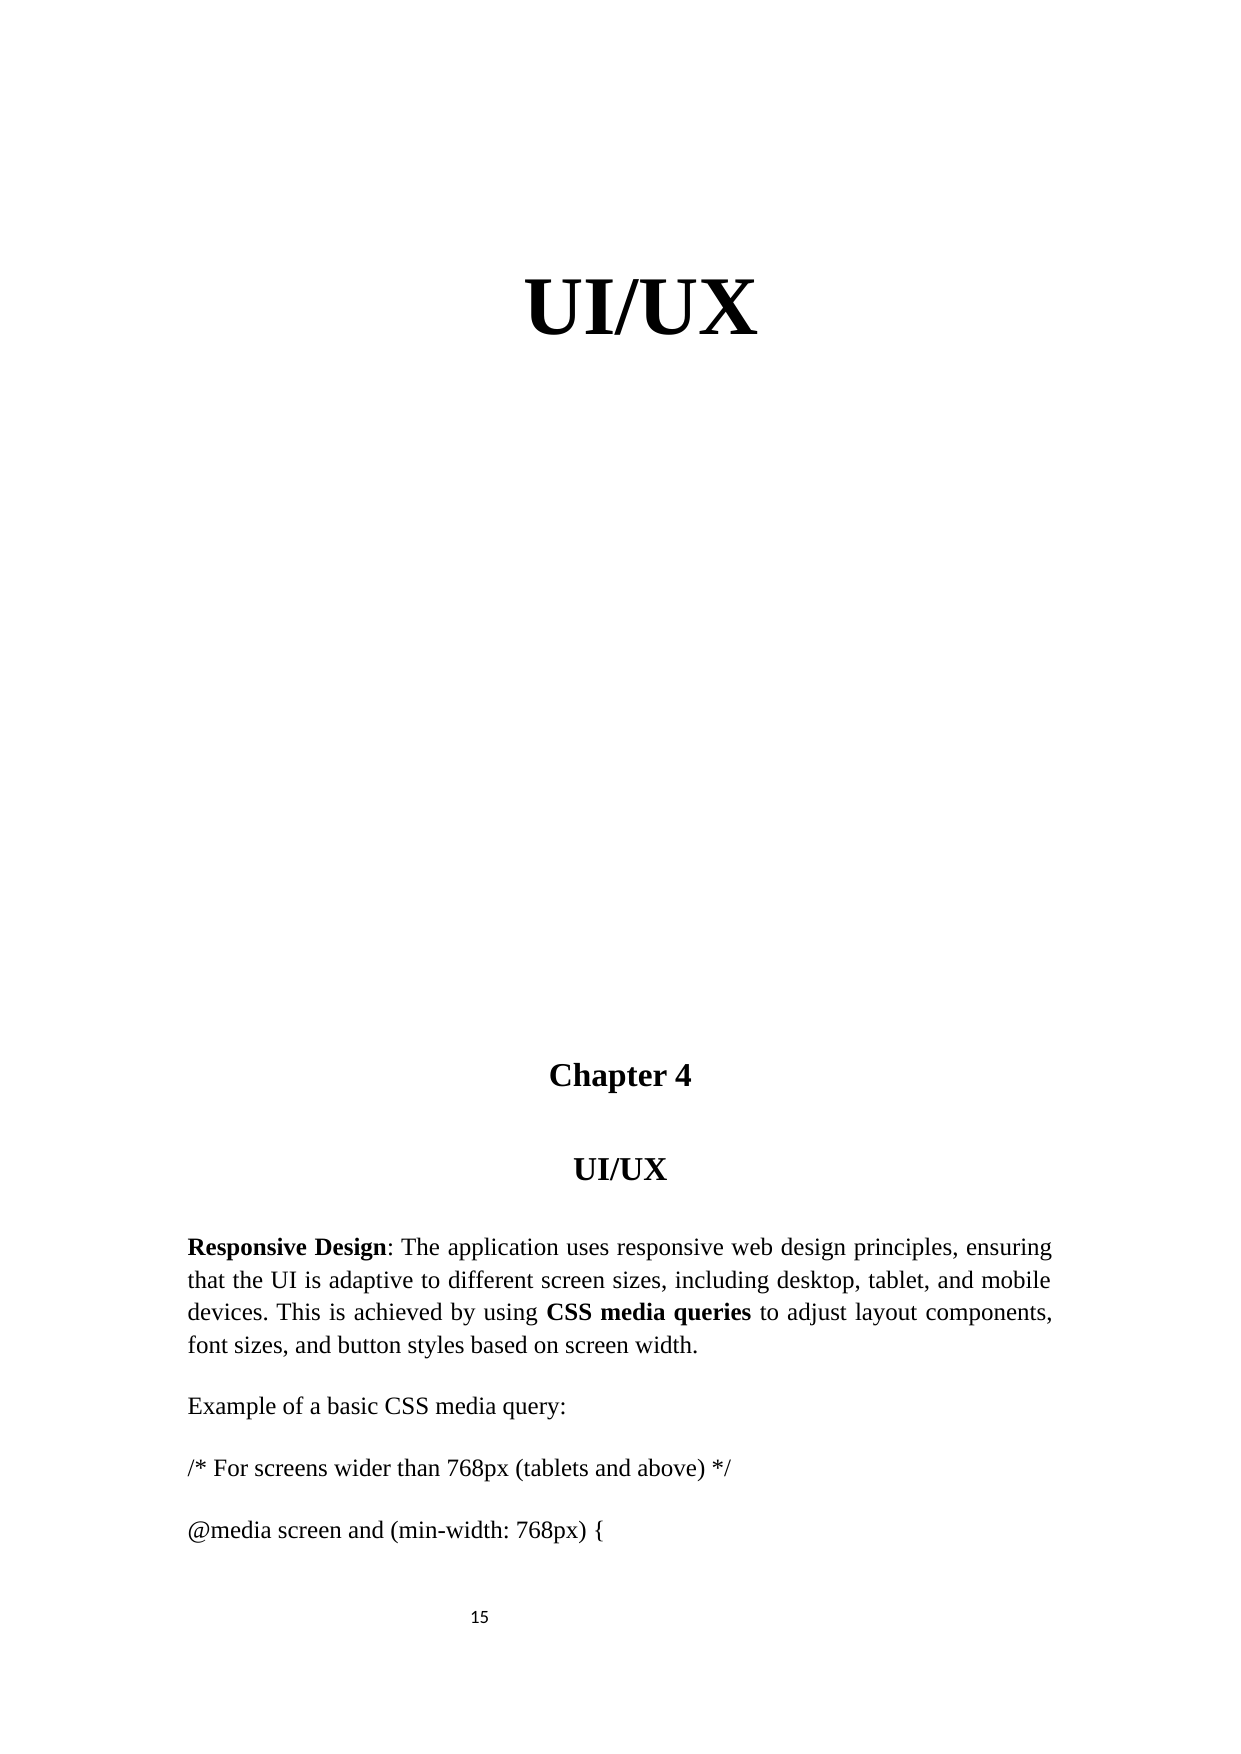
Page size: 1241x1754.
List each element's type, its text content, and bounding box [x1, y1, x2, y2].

text /* For screens wider than 768px (tablets and above) */ [187, 1451, 1053, 1484]
text UI/UX [187, 1136, 1053, 1201]
text Responsive Design: The application uses responsive web design principles, ensuring that the UI is adaptive to different screen sizes, including desktop, tablet, and mobile devices. This is achieved by using CSS media queries to adjust layout components, font sizes, and button styles based on screen width. [187, 1230, 1053, 1360]
text @media screen and (min-width: 768px) { [187, 1513, 1053, 1545]
subtitle UI/UX [187, 256, 1053, 354]
subtitle Chapter 4 [187, 1042, 1053, 1107]
text Example of a basic CSS media query: [187, 1389, 1053, 1422]
